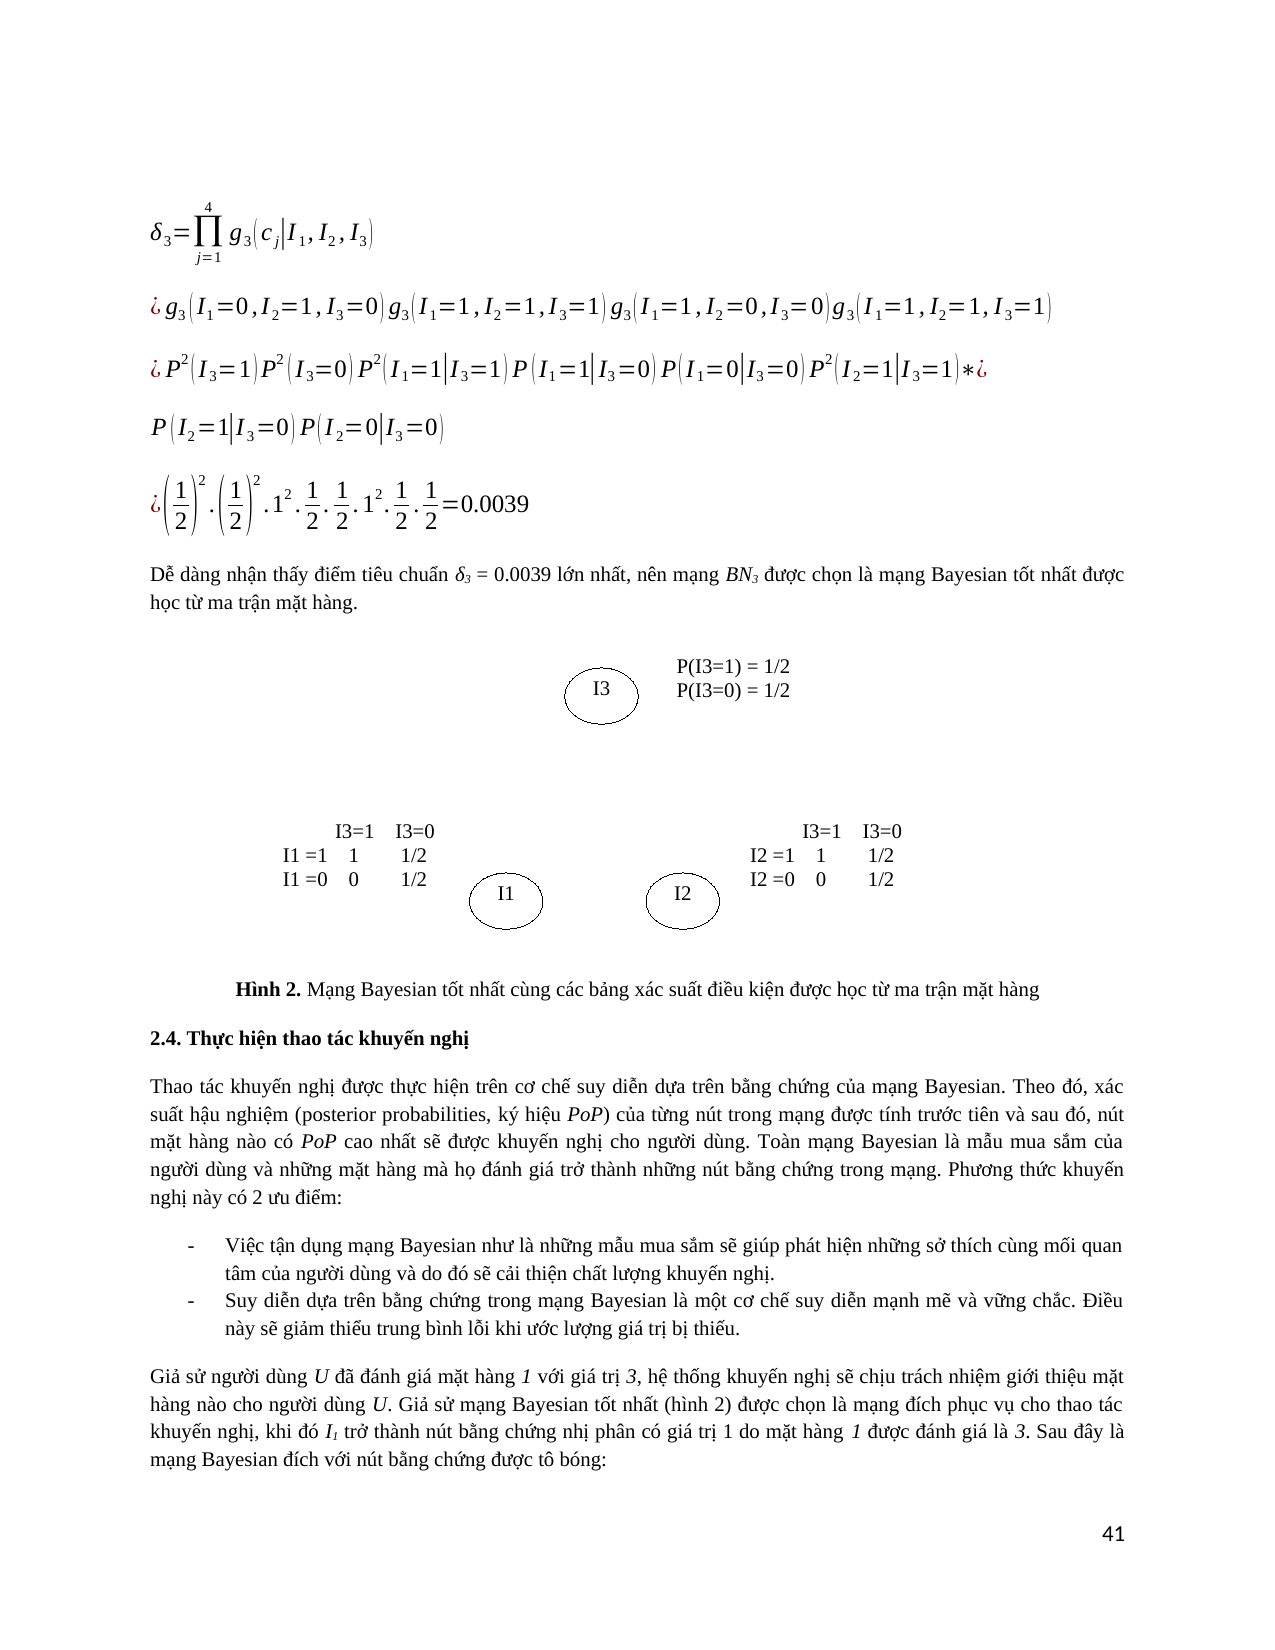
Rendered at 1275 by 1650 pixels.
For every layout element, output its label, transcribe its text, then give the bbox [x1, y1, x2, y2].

text Dễ dàng nhận thấy điểm tiêu chuẩn δ3 = 0.0039 lớn nhất, nên mạng BN3 được chọn là mạng Bayesian tốt nhất được học từ ma trận mặt hàng. [150, 562, 1125, 614]
text Thao tác khuyến nghị được thực hiện trên cơ chế suy diễn dựa trên bằng chứng của mạng Bayesian. Theo đó, xác suất hậu nghiệm (posterior probabilities, ký hiệu PoP) của từng nút trong mạng được tính trước tiên và sau đó, nút mặt hàng nào có PoP cao nhất sẽ được khuyến nghị cho người dùng. Toàn mạng Bayesian là mẫu mua sắm của người dùng và những mặt hàng mà họ đánh giá trở thành những nút bằng chứng trong mạng. Phương thức khuyến nghị này có 2 ưu điểm: [150, 1074, 1125, 1209]
text Giả sử người dùng U đã đánh giá mặt hàng 1 với giá trị 3, hệ thống khuyến nghị sẽ chịu trách nhiệm giới thiệu mặt hàng nào cho người dùng U. Giả sử mạng Bayesian tốt nhất (hình 2) được chọn là mạng đích phục vụ cho thao tác khuyến nghị, khi đó I1 trở thành nút bằng chứng nhị phân có giá trị 1 do mặt hàng 1 được đánh giá là 3. Sau đây là mạng Bayesian đích với nút bằng chứng được tô bóng: [150, 1364, 1125, 1471]
list Việc tận dụng mạng Bayesian như là những mẫu mua sắm sẽ giúp phát hiện những sở thích cùng mối quan tâm của người dùng và do đó sẽ cải thiện chất lượng khuyến nghị. [187, 1233, 1125, 1285]
list Suy diễn dựa trên bằng chứng trong mạng Bayesian là một cơ chế suy diễn mạnh mẽ và vững chắc. Điều này sẽ giảm thiểu trung bình lỗi khi ước lượng giá trị bị thiếu. [187, 1288, 1125, 1340]
text 2.4. Thực hiện thao tác khuyến nghị [150, 1026, 1125, 1050]
text Hình 2. Mạng Bayesian tốt nhất cùng các bảng xác suất điều kiện được học từ ma trận mặt hàng [150, 977, 1125, 1001]
